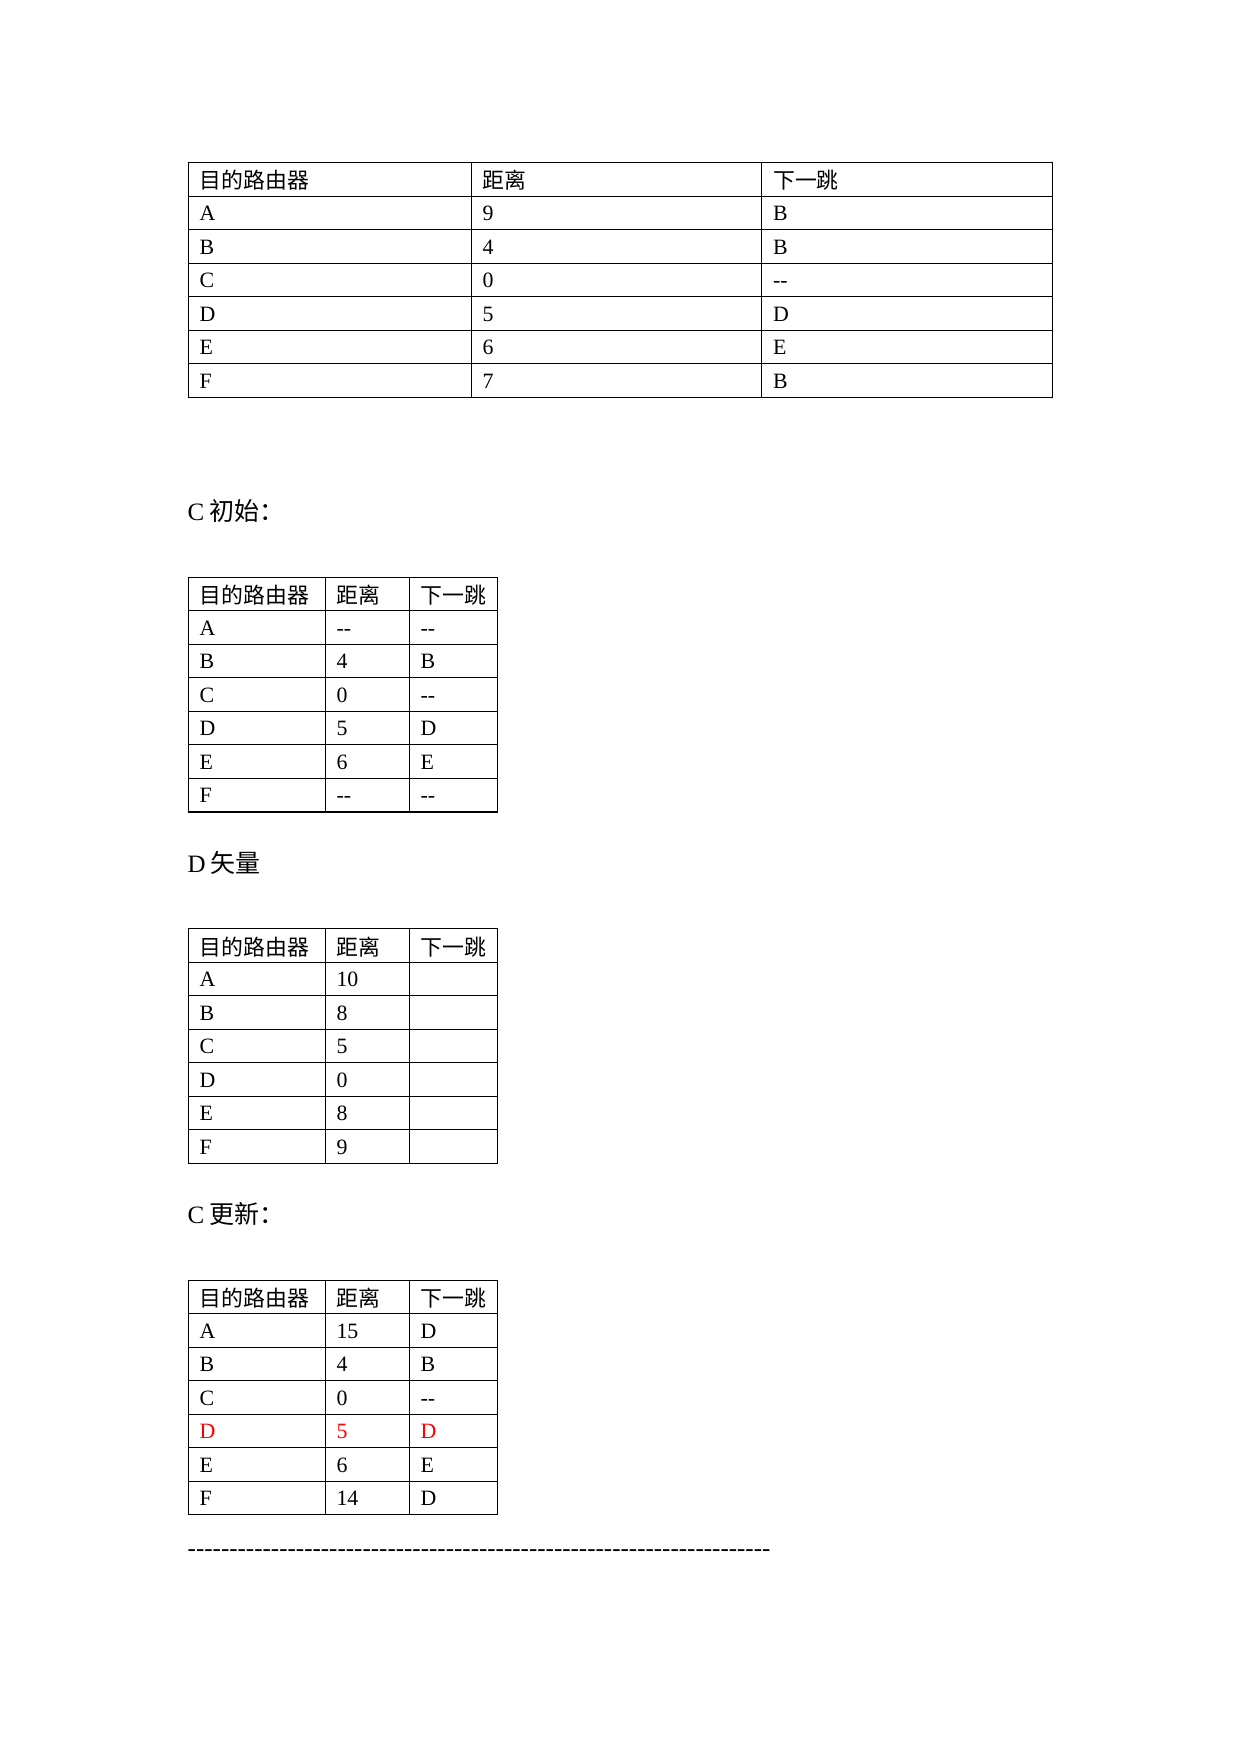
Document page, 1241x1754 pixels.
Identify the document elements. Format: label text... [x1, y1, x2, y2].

table_cell 10 [326, 963, 409, 995]
table_cell [410, 1063, 497, 1096]
table_cell D [410, 1415, 497, 1447]
table_cell E [410, 745, 497, 778]
table_cell [410, 963, 497, 995]
table_cell B [189, 230, 471, 263]
table_cell A [189, 197, 471, 229]
table_cell 0 [472, 264, 761, 296]
table_cell E [189, 745, 325, 778]
table_header 目的路由器 [189, 163, 471, 196]
table_cell E [189, 1448, 325, 1481]
table_cell 5 [472, 297, 761, 330]
table_cell -- [762, 264, 1052, 296]
table_cell 4 [472, 230, 761, 263]
text ---------------------------------------------------------------------- [187, 1532, 1053, 1564]
table_cell 6 [326, 745, 409, 778]
table_cell D [762, 297, 1052, 330]
table_cell D [410, 1314, 497, 1347]
table_cell -- [410, 678, 497, 711]
table_cell [410, 996, 497, 1029]
table_header 目的路由器 [189, 929, 325, 962]
table_cell F [189, 1130, 325, 1163]
table_cell B [189, 645, 325, 677]
table_header 距离 [472, 163, 761, 196]
table_cell 8 [326, 1097, 409, 1129]
text C初始： [187, 477, 1053, 542]
table_cell F [189, 1482, 325, 1514]
table_cell -- [326, 779, 409, 811]
table_cell 0 [326, 1381, 409, 1414]
table_cell D [189, 1063, 325, 1096]
table_cell F [189, 779, 325, 811]
table_cell E [189, 331, 471, 363]
table_cell B [189, 1348, 325, 1380]
table_cell C [189, 264, 471, 296]
table_header 下一跳 [762, 163, 1052, 196]
table_cell 14 [326, 1482, 409, 1514]
table_cell B [410, 1348, 497, 1380]
table_cell E [189, 1097, 325, 1129]
table_cell -- [326, 611, 409, 644]
table_cell 5 [326, 1415, 409, 1447]
table_header 下一跳 [410, 1281, 497, 1313]
table_cell -- [410, 611, 497, 644]
table_cell [410, 1130, 497, 1163]
table_cell C [189, 1381, 325, 1414]
table_cell 15 [326, 1314, 409, 1347]
table_header 目的路由器 [189, 578, 325, 610]
table_cell F [189, 364, 471, 397]
table_cell 6 [472, 331, 761, 363]
text D矢量 [187, 829, 1053, 894]
table_cell 4 [326, 645, 409, 677]
table_cell 0 [326, 1063, 409, 1096]
table_cell 6 [326, 1448, 409, 1481]
table_cell [410, 1097, 497, 1129]
table_header 距离 [326, 929, 409, 962]
table_cell C [189, 678, 325, 711]
table_cell -- [410, 1381, 497, 1414]
table_cell B [189, 996, 325, 1029]
table_cell E [410, 1448, 497, 1481]
table_cell 0 [326, 678, 409, 711]
table_header 距离 [326, 578, 409, 610]
table_header 下一跳 [410, 578, 497, 610]
table_cell 9 [472, 197, 761, 229]
table_cell C [189, 1030, 325, 1062]
table_cell 5 [326, 1030, 409, 1062]
table_cell D [189, 297, 471, 330]
table_cell A [189, 611, 325, 644]
table_header 目的路由器 [189, 1281, 325, 1313]
table_cell A [189, 963, 325, 995]
table_cell D [410, 1482, 497, 1514]
table_cell D [410, 712, 497, 744]
table_cell B [762, 197, 1052, 229]
table_cell 4 [326, 1348, 409, 1380]
table_cell D [189, 1415, 325, 1447]
table_header 下一跳 [410, 929, 497, 962]
table_cell B [762, 230, 1052, 263]
table_cell D [189, 712, 325, 744]
table_cell 7 [472, 364, 761, 397]
table_cell -- [410, 779, 497, 811]
table_cell 8 [326, 996, 409, 1029]
table_cell [410, 1030, 497, 1062]
table_cell B [410, 645, 497, 677]
table_cell E [762, 331, 1052, 363]
table_cell 5 [326, 712, 409, 744]
table_cell A [189, 1314, 325, 1347]
text C更新： [187, 1180, 1053, 1245]
table_header 距离 [326, 1281, 409, 1313]
table_cell B [762, 364, 1052, 397]
table_cell 9 [326, 1130, 409, 1163]
